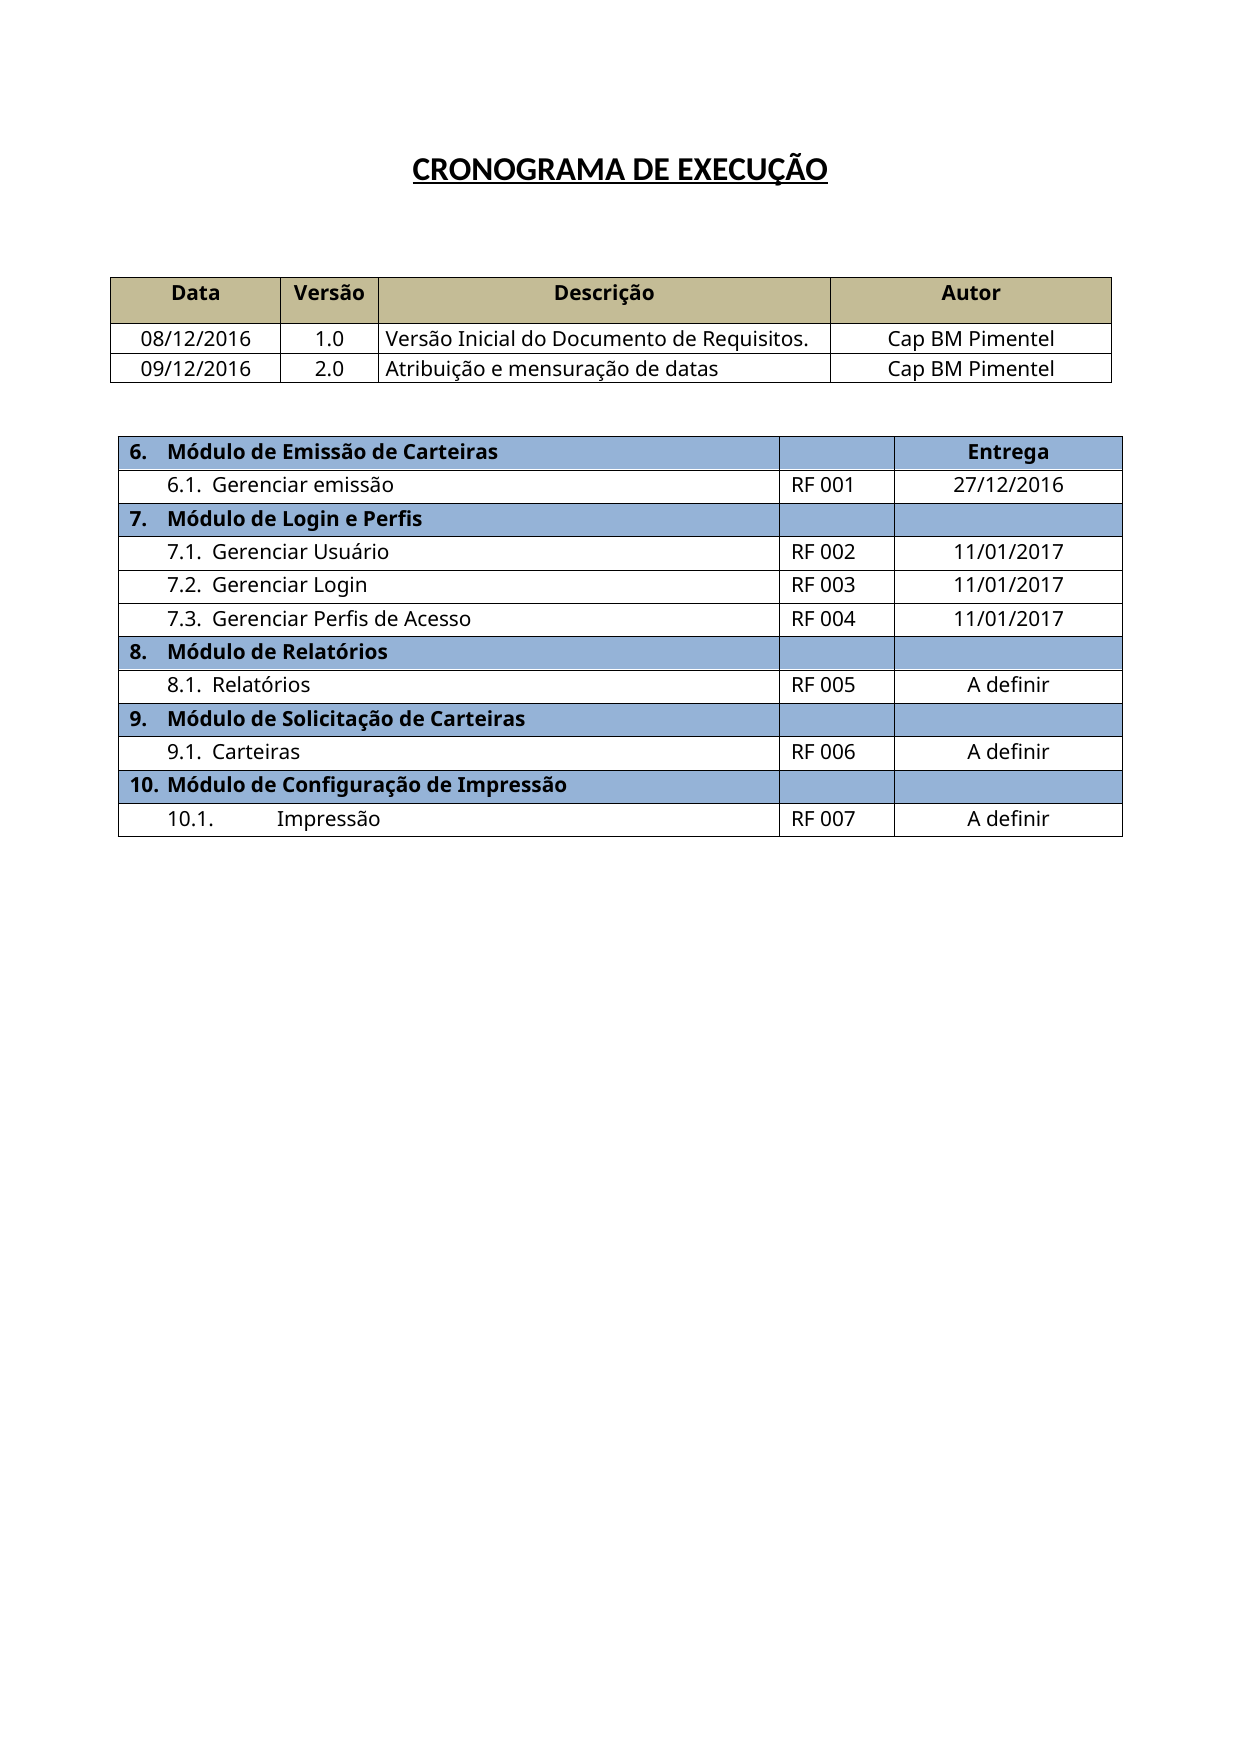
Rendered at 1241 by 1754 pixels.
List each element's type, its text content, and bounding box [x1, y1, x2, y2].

table_header Módulo de Emissão de Carteiras [119, 437, 779, 469]
table_header [780, 437, 894, 469]
table_cell 27/12/2016 [895, 471, 1122, 503]
table_cell 2.0 [281, 354, 378, 382]
table_cell Carteiras [119, 737, 779, 769]
table_cell RF 002 [780, 537, 894, 569]
table_cell RF 003 [780, 571, 894, 603]
table_cell 11/01/2017 [895, 537, 1122, 569]
table_cell 09/12/2016 [111, 354, 280, 382]
table_cell [780, 504, 894, 536]
table_cell Gerenciar Usuário [119, 537, 779, 569]
table_cell Cap BM Pimentel [831, 324, 1111, 353]
table_cell Gerenciar emissão [119, 471, 779, 503]
table_cell Módulo de Solicitação de Carteiras [119, 704, 779, 736]
table_cell RF 007 [780, 804, 894, 836]
table_cell [895, 637, 1122, 669]
table_cell [780, 704, 894, 736]
table_cell Atribuição e mensuração de datas [379, 354, 830, 382]
table_cell 1.0 [281, 324, 378, 353]
table_cell 11/01/2017 [895, 571, 1122, 603]
table_cell A definir [895, 671, 1122, 703]
table_cell [895, 771, 1122, 803]
text CRONOGRAMA DE EXECUÇÃO [118, 148, 1122, 188]
table_cell RF 006 [780, 737, 894, 769]
table_cell Impressão [119, 804, 779, 836]
table_cell Relatórios [119, 671, 779, 703]
table_cell [780, 771, 894, 803]
table_cell A definir [895, 737, 1122, 769]
table_cell Módulo de Relatórios [119, 637, 779, 669]
table_cell Gerenciar Perfis de Acesso [119, 604, 779, 636]
table_cell RF 005 [780, 671, 894, 703]
table_cell Módulo de Configuração de Impressão [119, 771, 779, 803]
table_cell [895, 504, 1122, 536]
table_header Autor [831, 278, 1111, 323]
table_cell Cap BM Pimentel [831, 354, 1111, 382]
table_cell RF 004 [780, 604, 894, 636]
table_header Versão [281, 278, 378, 323]
table_cell 11/01/2017 [895, 604, 1122, 636]
table_header Entrega [895, 437, 1122, 469]
table_header Data [111, 278, 280, 323]
table_cell Módulo de Login e Perfis [119, 504, 779, 536]
table_cell A definir [895, 804, 1122, 836]
table_header Descrição [379, 278, 830, 323]
table_cell RF 001 [780, 471, 894, 503]
table_cell Versão Inicial do Documento de Requisitos. [379, 324, 830, 353]
table_cell 08/12/2016 [111, 324, 280, 353]
table_cell Gerenciar Login [119, 571, 779, 603]
table_cell [780, 637, 894, 669]
table_cell [895, 704, 1122, 736]
